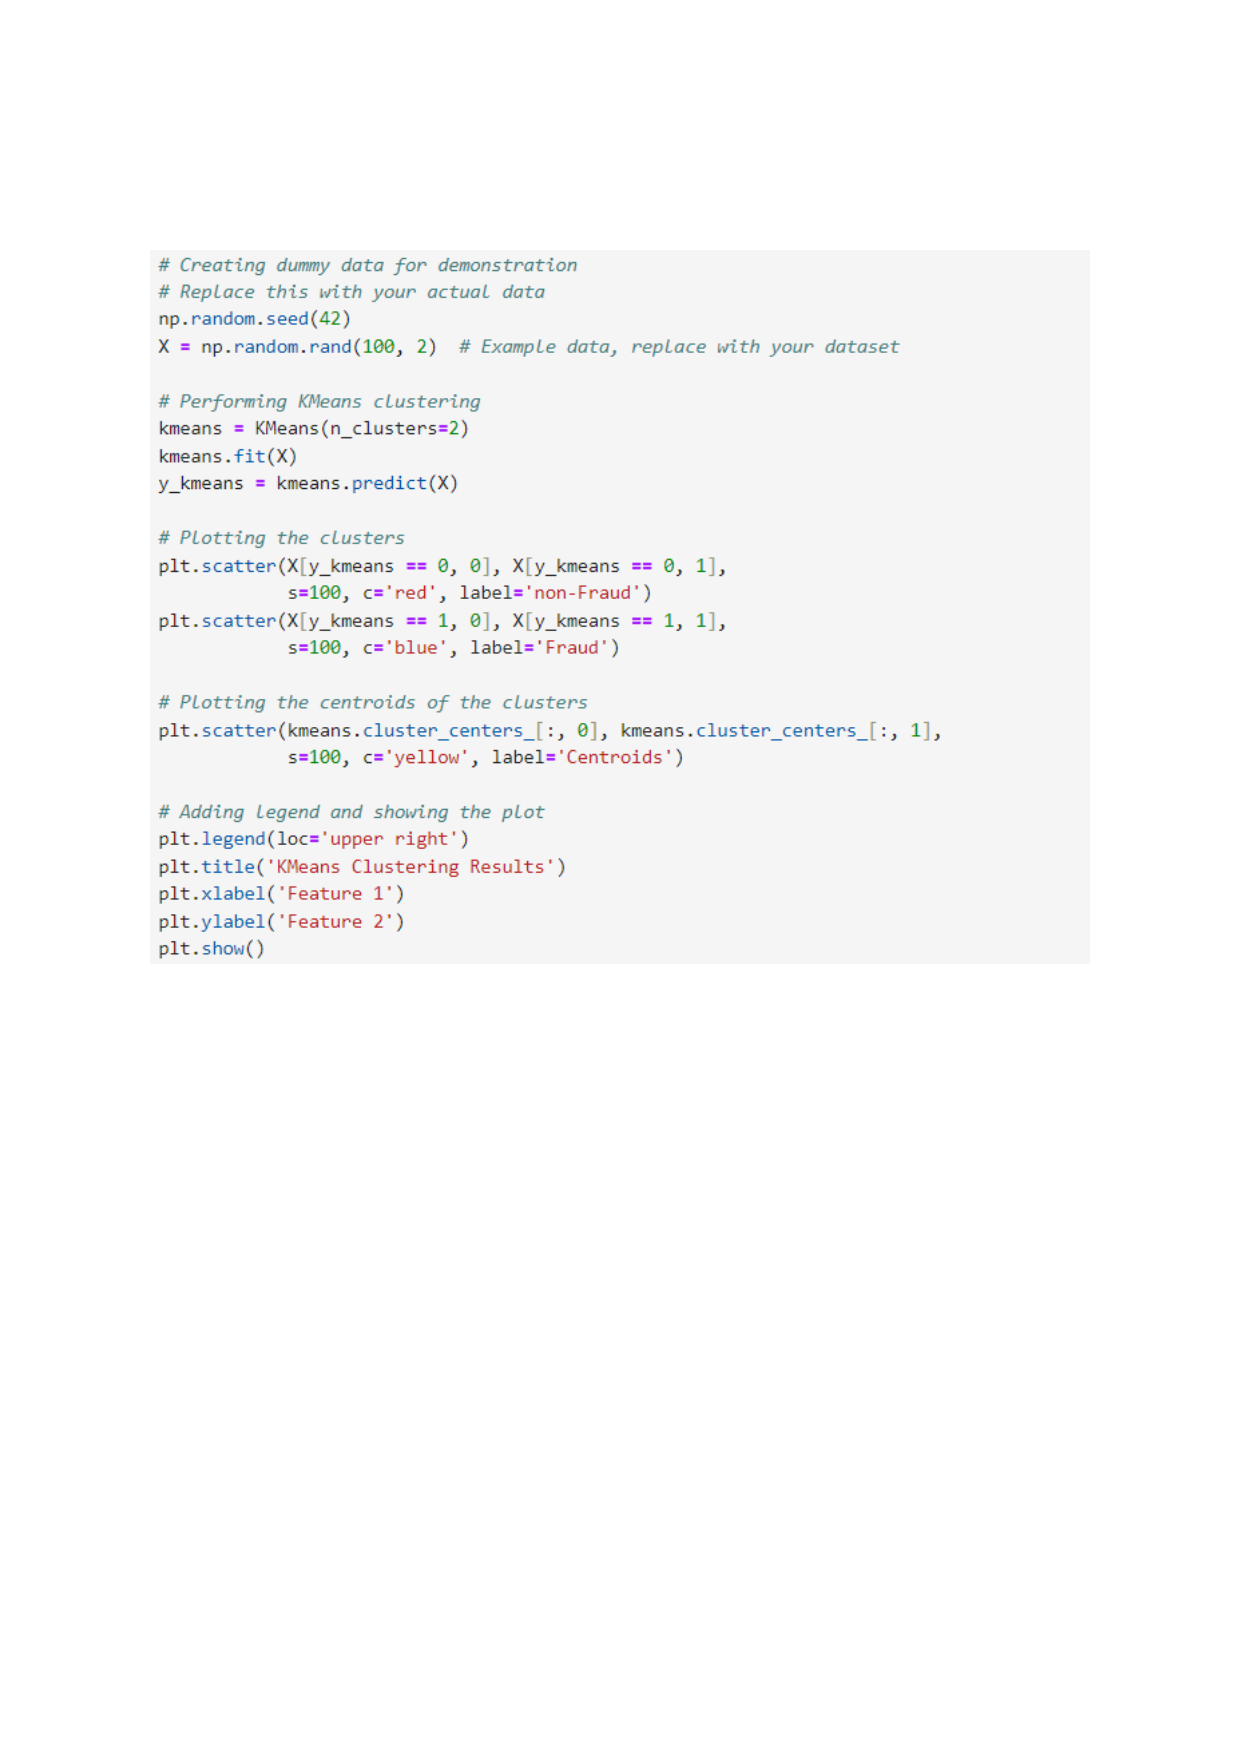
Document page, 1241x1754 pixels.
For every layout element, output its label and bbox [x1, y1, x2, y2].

picture [150, 250, 1091, 964]
